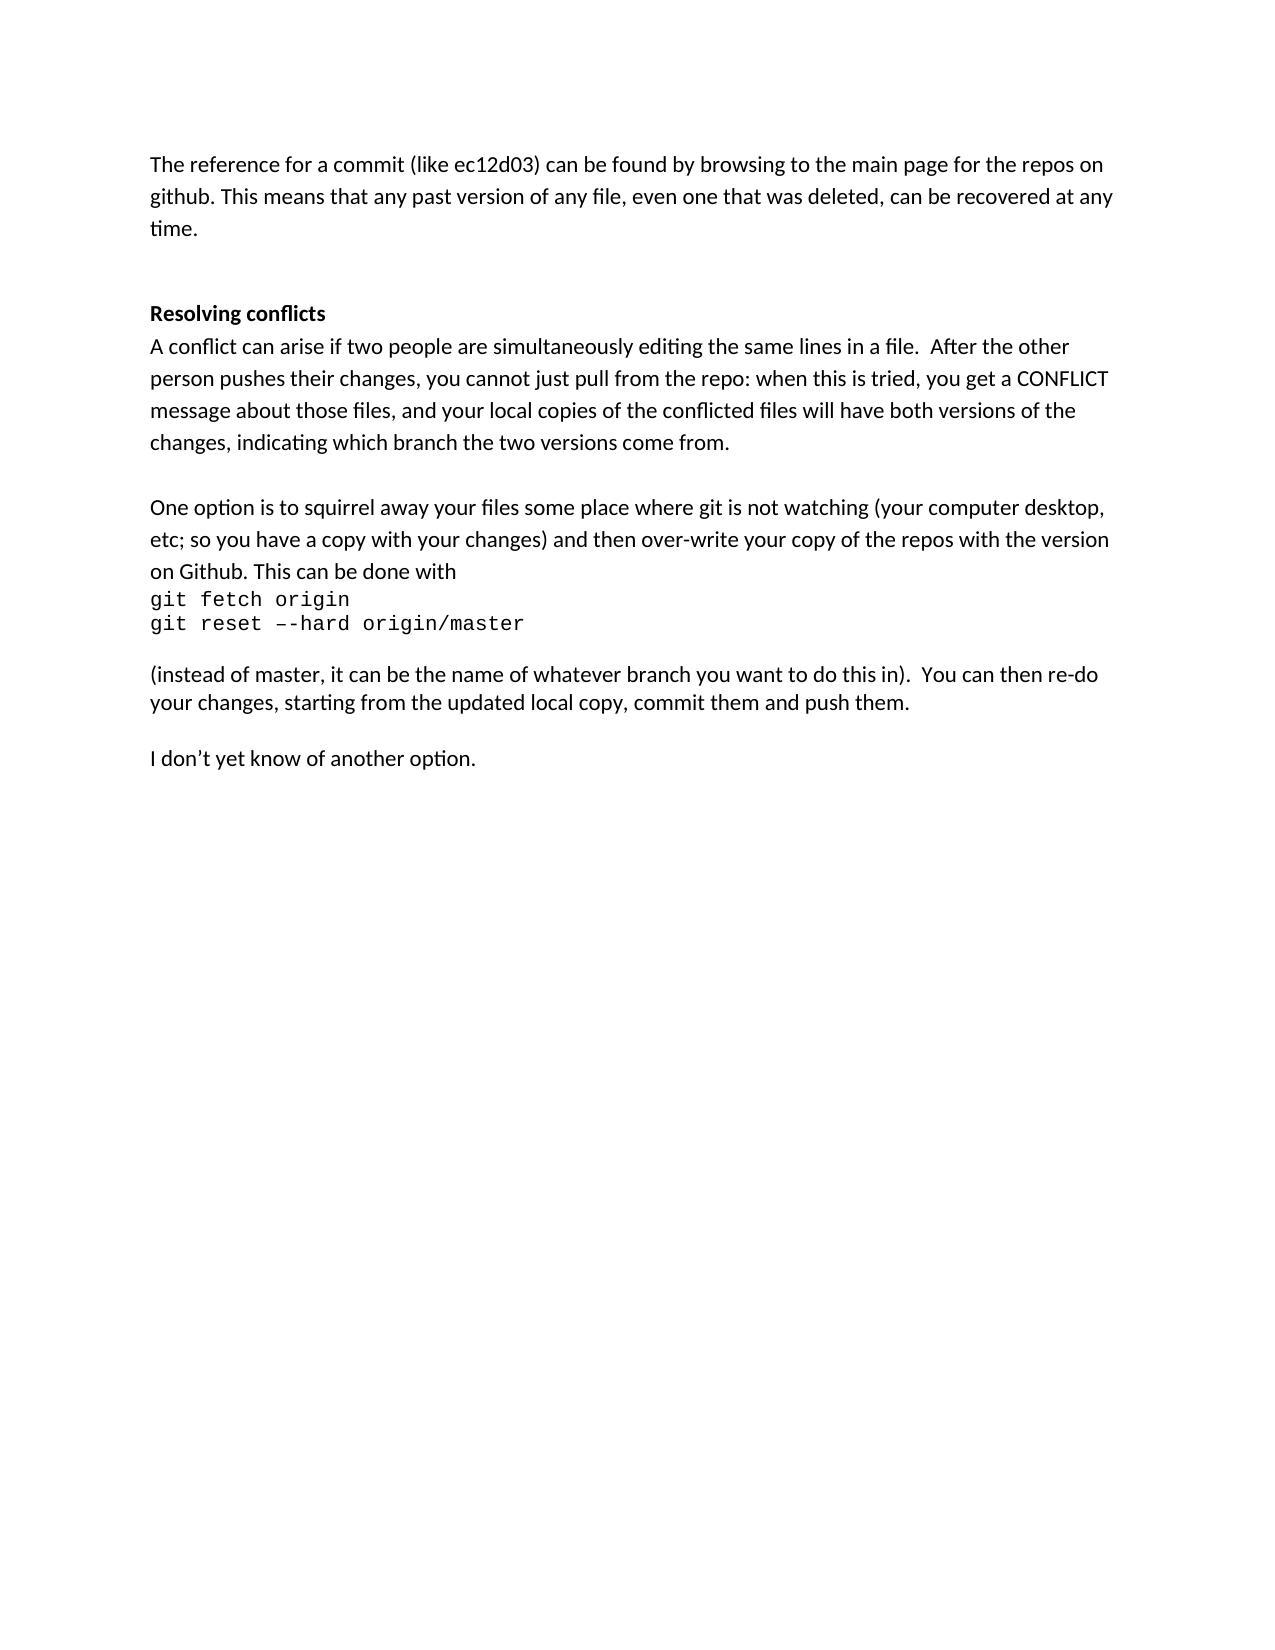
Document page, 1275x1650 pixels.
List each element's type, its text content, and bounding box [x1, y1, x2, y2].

text (instead of master, it can be the name of whatever branch you want to do this in). You can then re-do your changes, starting from the updated local copy, commit them and push them. [150, 660, 1125, 716]
text I don’t yet know of another option. [150, 744, 1125, 772]
text Resolving conflicts [150, 299, 1125, 328]
text git fetch origin [150, 589, 1125, 613]
text A conflict can arise if two people are simultaneously editing the same lines in a file. After the other person pushes their changes, you cannot just pull from the repo: when this is tried, you get a CONFLICT message about those files, and your local copies of the conflicted files will have both versions of the changes, indicating which branch the two versions come from. [150, 332, 1125, 456]
text git reset –-hard origin/master [150, 613, 1125, 637]
text The reference for a commit (like ec12d03) can be found by browsing to the main page for the repos on github. This means that any past version of any file, even one that was deleted, can be recovered at any time. [150, 150, 1125, 242]
text One option is to squirrel away your files some place where git is not watching (your computer desktop, etc; so you have a copy with your changes) and then over-write your copy of the repos with the version on Github. This can be done with [150, 493, 1125, 585]
